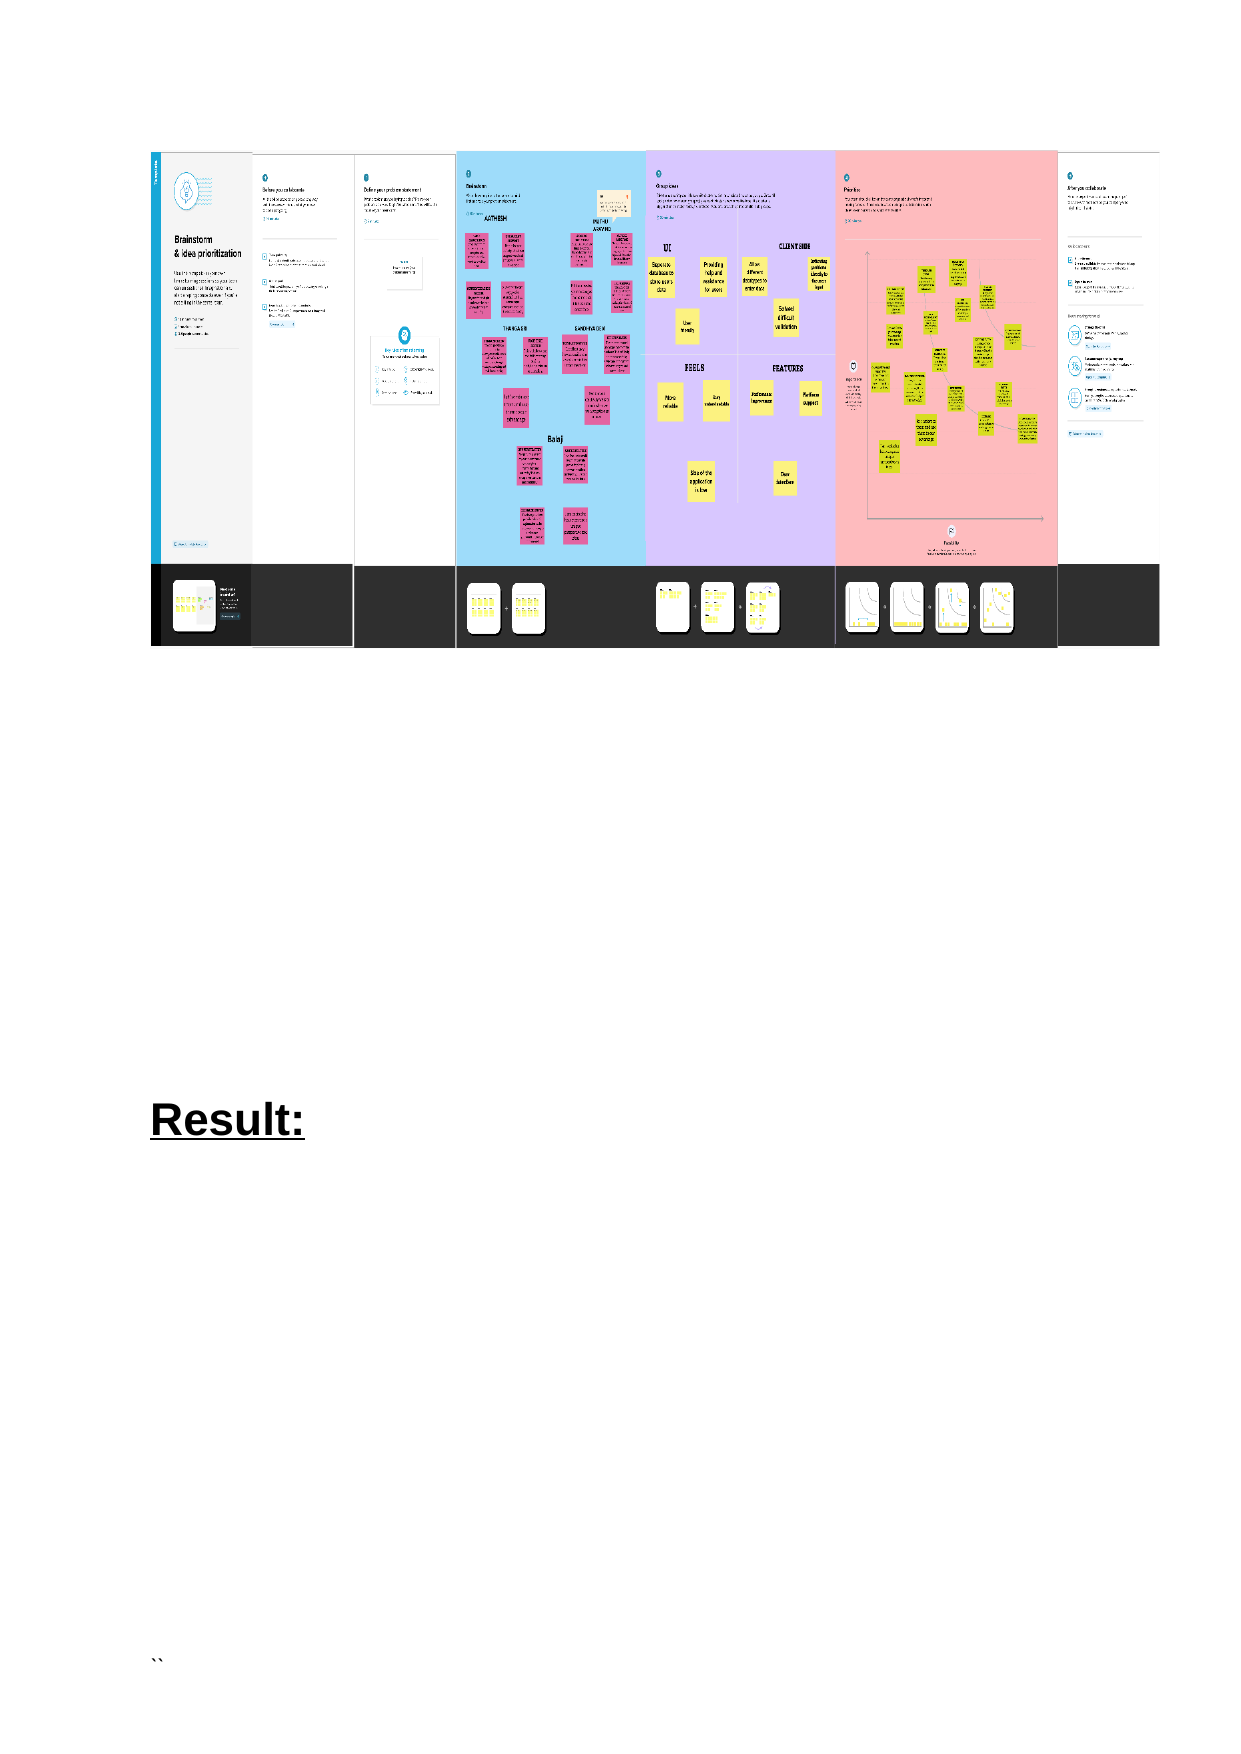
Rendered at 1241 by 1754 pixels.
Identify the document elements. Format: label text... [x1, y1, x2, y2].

text Result: [150, 1092, 1090, 1145]
picture [150, 150, 1160, 649]
